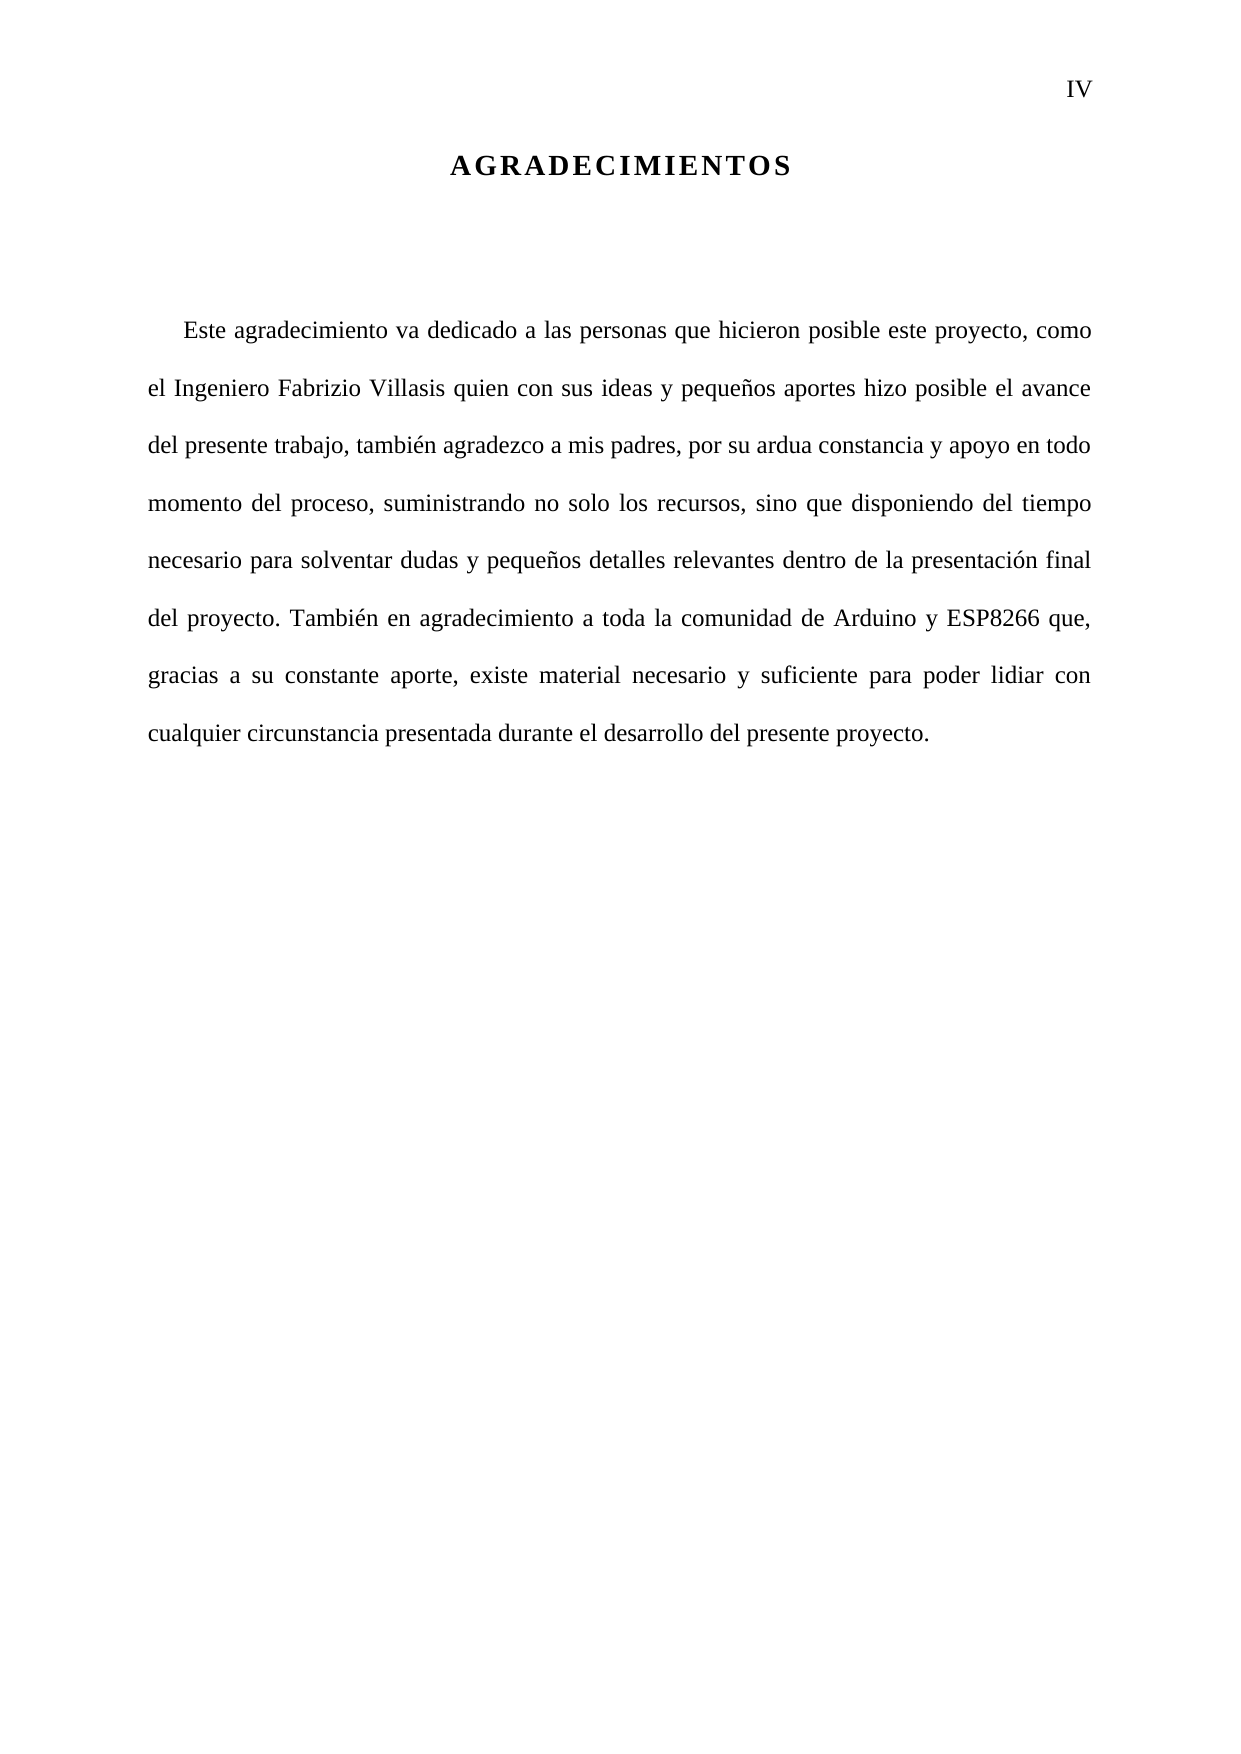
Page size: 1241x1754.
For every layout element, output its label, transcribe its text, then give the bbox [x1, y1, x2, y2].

text Este agradecimiento va dedicado a las personas que hicieron posible este proyecto, como el Ingeniero Fabrizio Villasis quien con sus ideas y pequeños aportes hizo posible el avance del presente trabajo, también agradezco a mis padres, por su ardua constancia y apoyo en todo momento del proceso, suministrando no solo los recursos, sino que disponiendo del tiempo necesario para solventar dudas y pequeños detalles relevantes dentro de la presentación final del proyecto. También en agradecimiento a toda la comunidad de Arduino y ESP8266 que, gracias a su constante aporte, existe material necesario y suficiente para poder lidiar con cualquier circunstancia presentada durante el desarrollo del presente proyecto. [148, 315, 1092, 747]
text AGRADECIMIENTOS [148, 148, 1092, 181]
